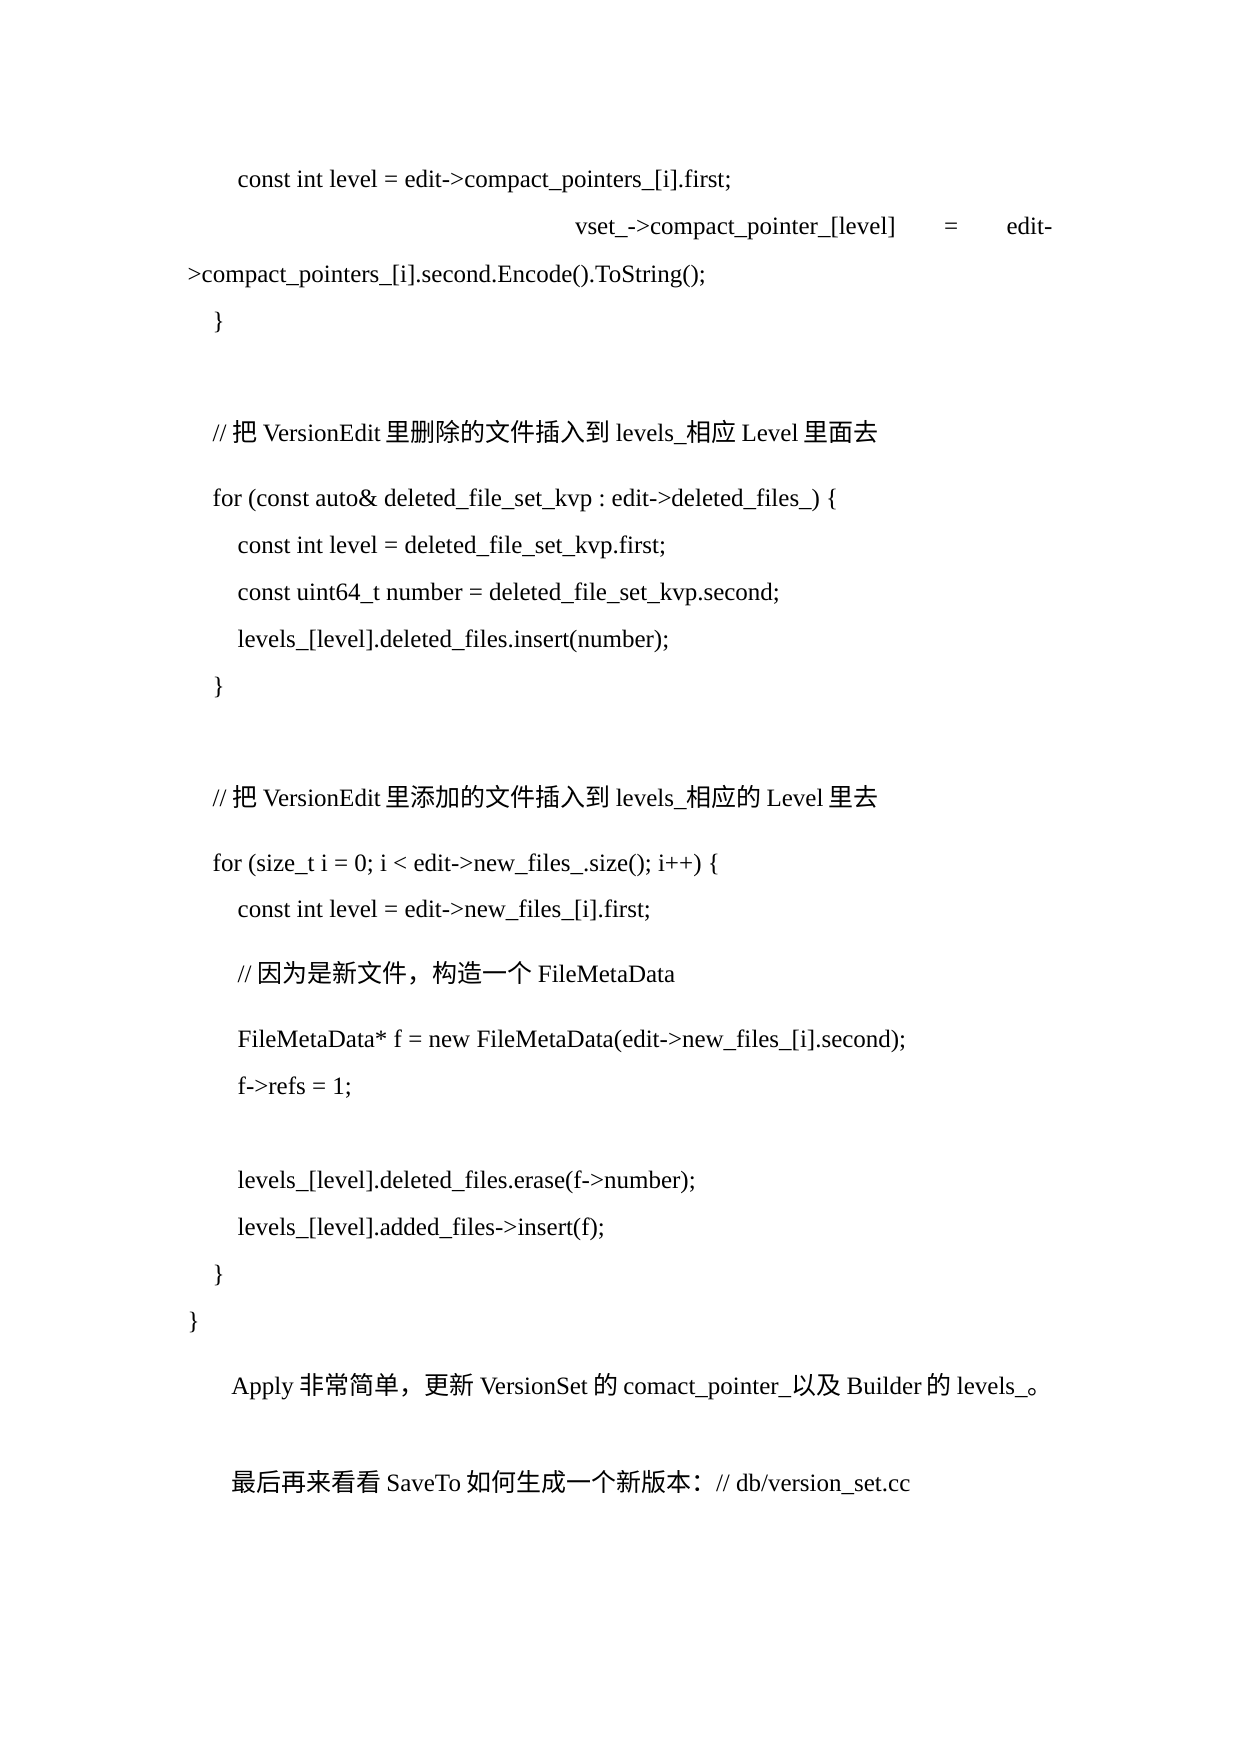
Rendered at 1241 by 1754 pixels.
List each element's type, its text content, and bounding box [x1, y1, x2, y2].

text // 把VersionEdit里添加的文件插入到levels_相应的Level里去 [187, 763, 1053, 828]
text levels_[level].deleted_files.insert(number); [187, 622, 1053, 654]
text } [187, 304, 1053, 337]
text vset_->compact_pointer_[level] = edit->compact_pointers_[i].second.Encode().ToString(); [187, 209, 1053, 290]
text // 因为是新文件，构造一个FileMetaData [187, 939, 1053, 1004]
text for (const auto& deleted_file_set_kvp : edit->deleted_files_) { [187, 481, 1053, 514]
text levels_[level].added_files->insert(f); [187, 1210, 1053, 1243]
text } [187, 1257, 1053, 1289]
text const uint64_t number = deleted_file_set_kvp.second; [187, 575, 1053, 608]
text FileMetaData* f = new FileMetaData(edit->new_files_[i].second); [187, 1023, 1053, 1055]
text f->refs = 1; [187, 1069, 1053, 1102]
text levels_[level].deleted_files.erase(f->number); [187, 1163, 1053, 1196]
text Apply非常简单，更新VersionSet的comact_pointer_以及Builder的levels_。最后再来看看SaveTo如何生成一个新版本：// db/version_set.cc [231, 1351, 1053, 1513]
text } [187, 1304, 1053, 1336]
text const int level = edit->compact_pointers_[i].first; [187, 162, 1053, 194]
text // 把VersionEdit里删除的文件插入到levels_相应Level里面去 [187, 398, 1053, 463]
text const int level = edit->new_files_[i].first; [187, 893, 1053, 925]
text for (size_t i = 0; i < edit->new_files_.size(); i++) { [187, 846, 1053, 878]
text const int level = deleted_file_set_kvp.first; [187, 528, 1053, 561]
text } [187, 669, 1053, 701]
